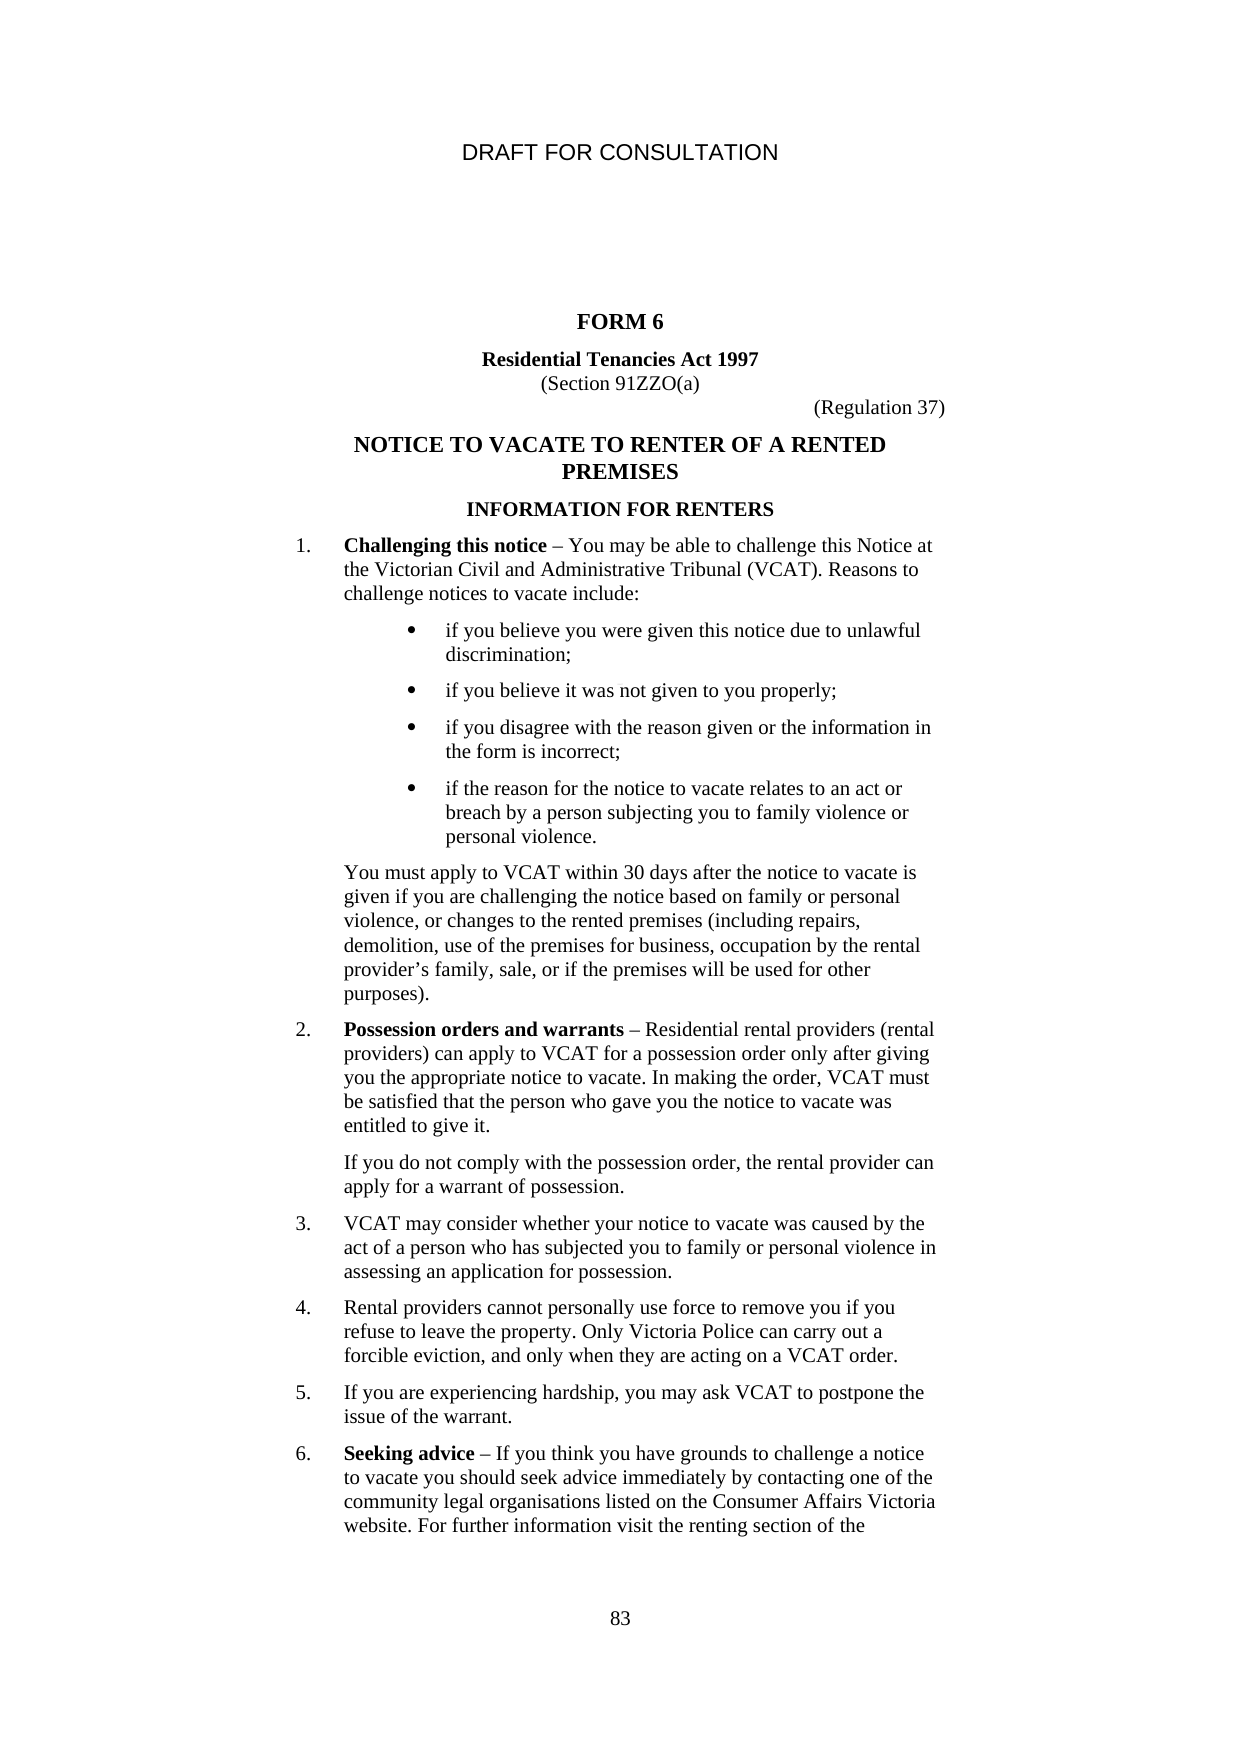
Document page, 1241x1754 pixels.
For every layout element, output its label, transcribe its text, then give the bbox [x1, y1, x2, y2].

text 3. VCAT may consider whether your notice to vacate was caused by the act of a person who has subjected you to family or personal violence in assessing an application for possession. [295, 1211, 945, 1283]
text 4. Rental providers cannot personally use force to remove you if you refuse to leave the property. Only Victoria Police can carry out a forcible eviction, and only when they are acting on a VCAT order. [295, 1295, 945, 1367]
text 1. Challenging this notice – You may be able to challenge this Notice at the Victorian Civil and Administrative Tribunal (VCAT). Reasons to challenge notices to vacate include: [295, 533, 945, 605]
list if you believe it was not given to you properly; [408, 678, 945, 702]
text INFORMATION FOR RENTERS [295, 497, 945, 521]
text If you do not comply with the possession order, the rental provider can apply for a warrant of possession. [343, 1150, 945, 1198]
list if the reason for the notice to vacate relates to an act or breach by a person subjecting you to family violence or personal violence. [408, 776, 945, 848]
text (Regulation 37) [295, 395, 945, 419]
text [295, 1441, 945, 1537]
list if you disagree with the reason given or the information in the form is incorrect; [408, 715, 945, 763]
list if you believe you were given this notice due to unlawful discrimination; [408, 618, 945, 666]
text 2. Possession orders and warrants – Residential rental providers (rental providers) can apply to VCAT for a possession order only after giving you the appropriate notice to vacate. In making the order, VCAT must be satisfied that the person who gave you the notice to vacate was entitled to give it. [295, 1017, 945, 1137]
text You must apply to VCAT within 30 days after the notice to vacate is given if you are challenging the notice based on family or personal violence, or changes to the rented premises (including repairs, demolition, use of the premises for business, occupation by the rental provider’s family, sale, or if the premises will be used for other purposes). [343, 860, 945, 1005]
text Form 6 [295, 308, 945, 334]
text Notice to VACATE to renter of a rented premises [295, 431, 945, 484]
text Residential Tenancies Act 1997 [295, 347, 945, 371]
text 5. If you are experiencing hardship, you may ask VCAT to postpone the issue of the warrant. [295, 1380, 945, 1428]
text (Section 91ZZO(a) [295, 371, 945, 395]
